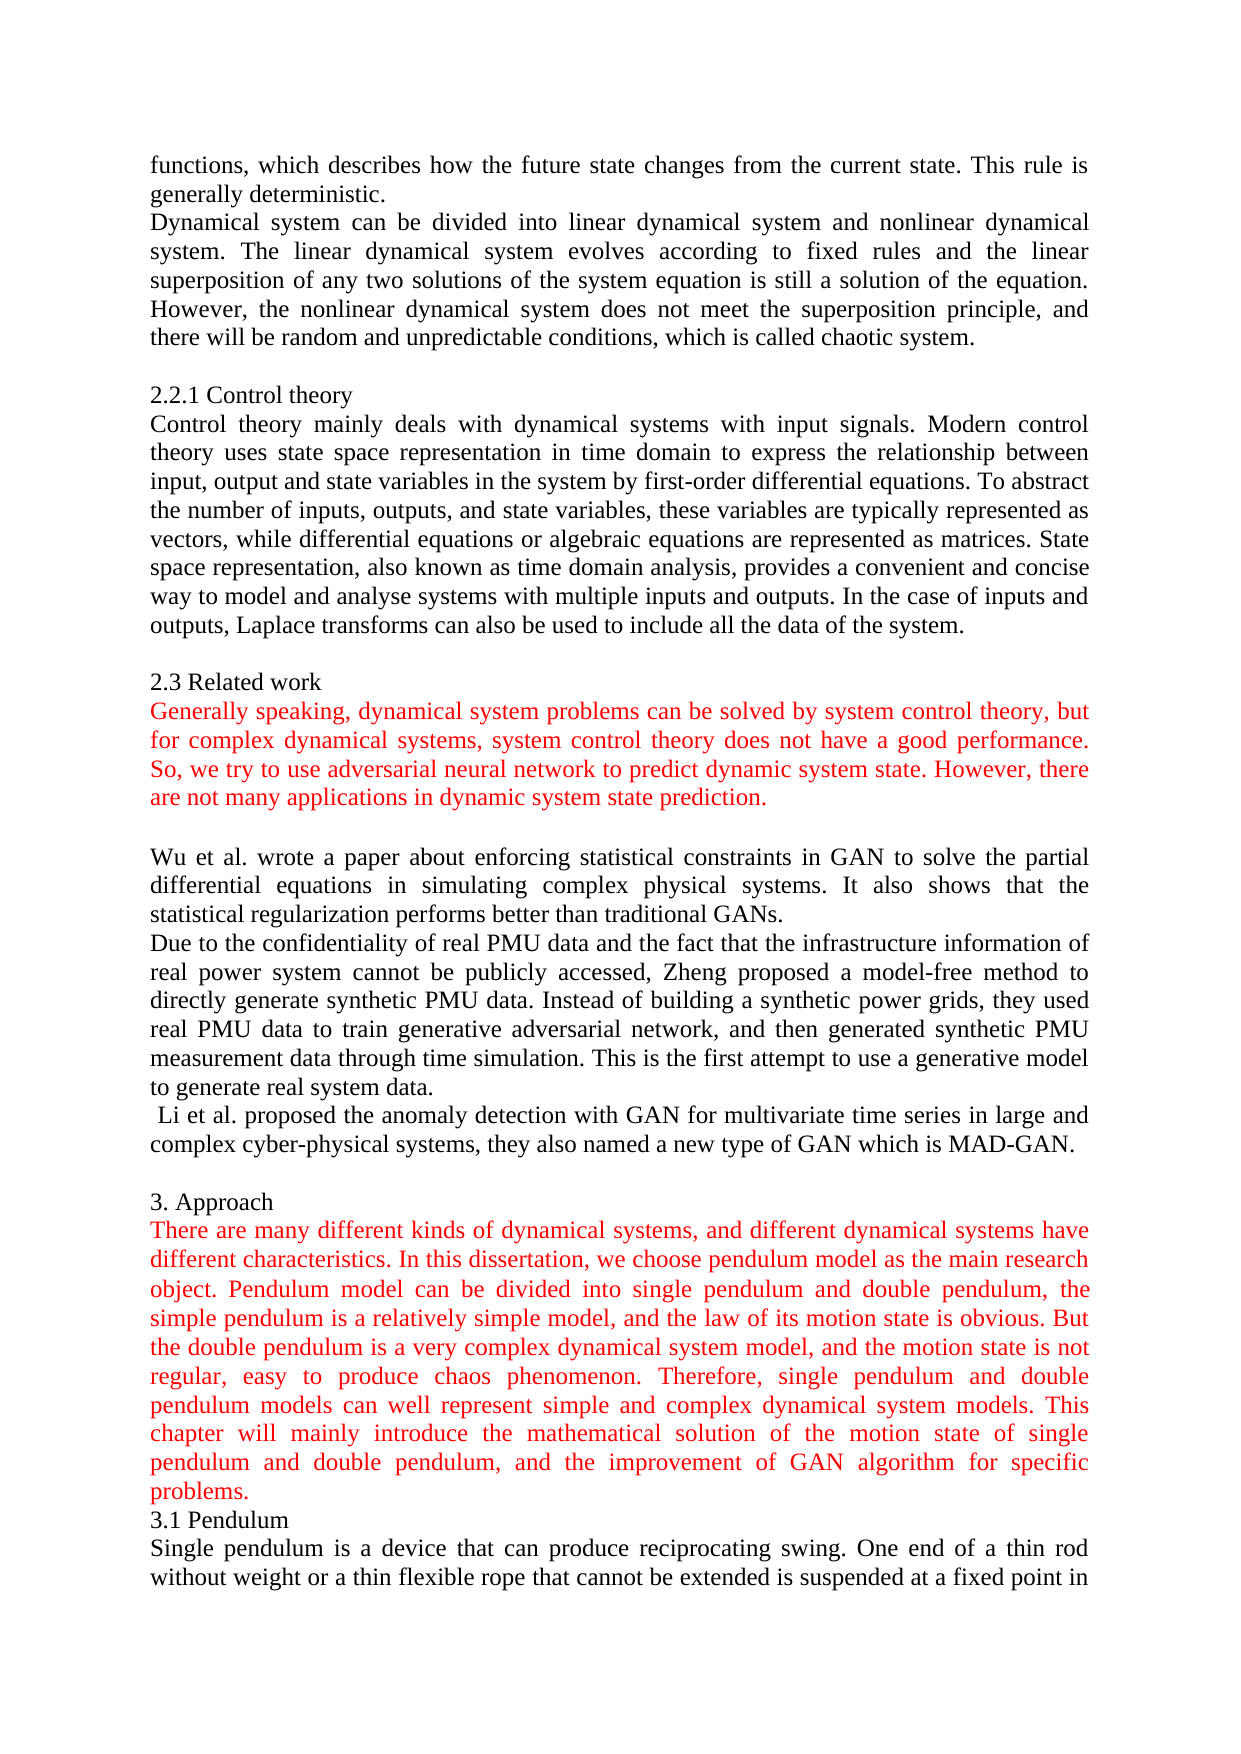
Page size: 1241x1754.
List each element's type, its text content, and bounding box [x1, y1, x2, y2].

text 3. Approach [150, 1187, 1090, 1216]
text Wu et al. wrote a paper about enforcing statistical constraints in GAN to solve the partial differential equations in simulating complex physical systems. It also shows that the statistical regularization performs better than traditional GANs. [150, 842, 1090, 928]
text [150, 1533, 1090, 1591]
text Due to the confidentiality of real PMU data and the fact that the infrastructure information of real power system cannot be publicly accessed, Zheng proposed a model-free method to directly generate synthetic PMU data. Instead of building a synthetic power grids, they used real PMU data to train generative adversarial network, and then generated synthetic PMU measurement data through time simulation. This is the first attempt to use a generative model to generate real system data. [150, 928, 1090, 1101]
text 2.2.1 Control theory [150, 380, 1090, 409]
text Generally speaking, dynamical system problems can be solved by system control theory, but for complex dynamical systems, system control theory does not have a good performance. So, we try to use adversarial neural network to predict dynamic system state. However, there are not many applications in dynamic system state prediction. [150, 696, 1090, 811]
text Control theory mainly deals with dynamical systems with input signals. Modern control theory uses state space representation in time domain to express the relationship between input, output and state variables in the system by first-order differential equations. To abstract the number of inputs, outputs, and state variables, these variables are typically represented as vectors, while differential equations or algebraic equations are represented as matrices. State space representation, also known as time domain analysis, provides a convenient and concise way to model and analyse systems with multiple inputs and outputs. In the case of inputs and outputs, Laplace transforms can also be used to include all the data of the system. [150, 409, 1090, 639]
text 2.3 Related work [150, 667, 1090, 696]
text 3.1 Pendulum [150, 1505, 1090, 1533]
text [150, 150, 1090, 207]
text Dynamical system can be divided into linear dynamical system and nonlinear dynamical system. The linear dynamical system evolves according to fixed rules and the linear superposition of any two solutions of the system equation is still a solution of the equation. However, the nonlinear dynamical system does not meet the superposition principle, and there will be random and unpredictable conditions, which is called chaotic system. [150, 207, 1090, 351]
text There are many different kinds of dynamical systems, and different dynamical systems have different characteristics. In this dissertation, we choose pendulum model as the main research object. Pendulum model can be divided into single pendulum and double pendulum, the simple pendulum is a relatively simple model, and the law of its motion state is obvious. But the double pendulum is a very complex dynamical system model, and the motion state is not regular, easy to produce chaos phenomenon. Therefore, single pendulum and double pendulum models can well represent simple and complex dynamical system models. This chapter will mainly introduce the mathematical solution of the motion state of single pendulum and double pendulum, and the improvement of GAN algorithm for specific problems. [150, 1216, 1090, 1505]
text Li et al. proposed the anomaly detection with GAN for multivariate time series in large and complex cyber-physical systems, they also named a new type of GAN which is MAD-GAN. [150, 1101, 1090, 1158]
